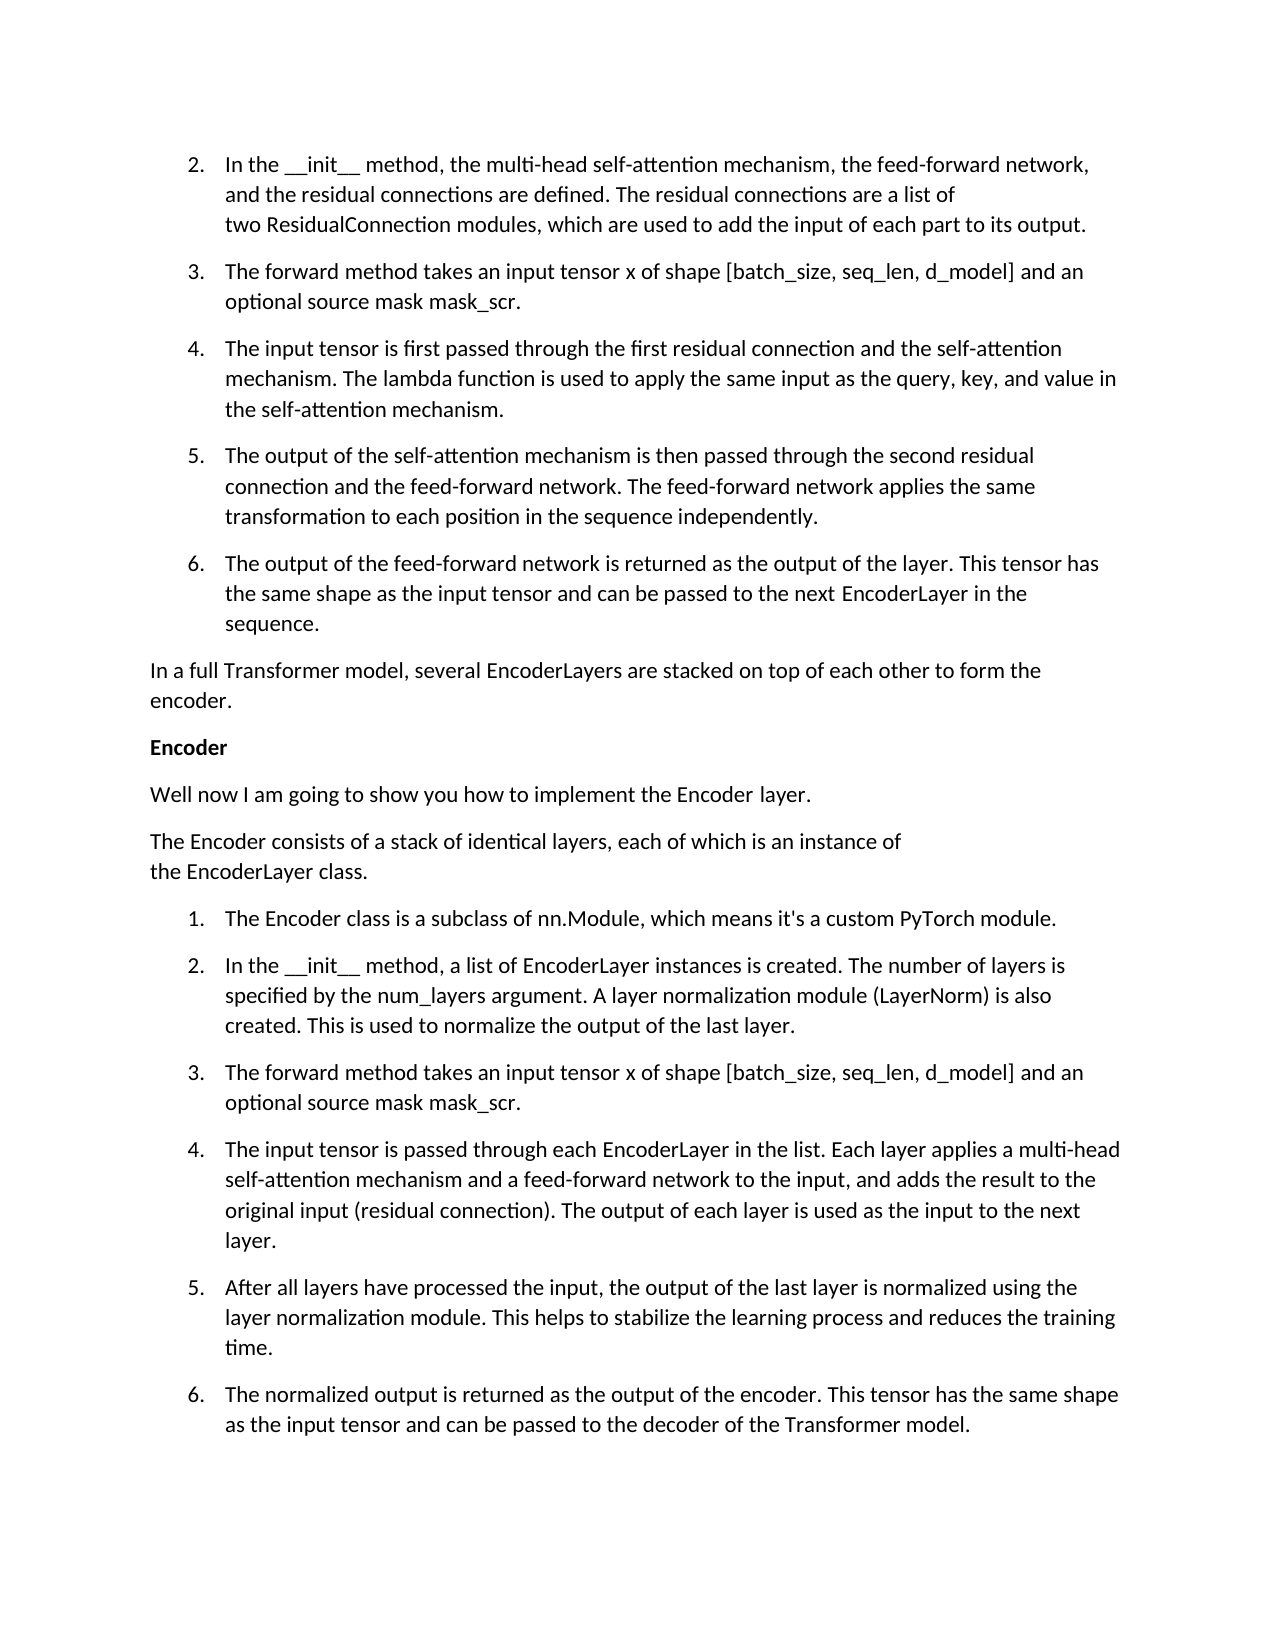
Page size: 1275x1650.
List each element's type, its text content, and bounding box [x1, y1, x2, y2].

list The output of the self-attention mechanism is then passed through the second residual connection and the feed-forward network. The feed-forward network applies the same transformation to each position in the sequence independently. [187, 442, 1125, 530]
list The forward method takes an input tensor x of shape [batch_size, seq_len, d_model] and an optional source mask mask_scr. [187, 257, 1125, 316]
list The normalized output is returned as the output of the encoder. This tensor has the same shape as the input tensor and can be passed to the decoder of the Transformer model. [187, 1380, 1125, 1438]
list The input tensor is passed through each EncoderLayer in the list. Each layer applies a multi-head self-attention mechanism and a feed-forward network to the input, and adds the result to the original input (residual connection). The output of each layer is used as the input to the next layer. [187, 1135, 1125, 1254]
list In the __init__ method, a list of EncoderLayer instances is created. The number of layers is specified by the num_layers argument. A layer normalization module (LayerNorm) is also created. This is used to normalize the output of the last layer. [187, 951, 1125, 1039]
list The Encoder class is a subclass of nn.Module, which means it's a custom PyTorch module. [187, 904, 1125, 932]
text In a full Transformer model, several EncoderLayers are stacked on top of each other to form the encoder. [150, 656, 1125, 714]
list In the __init__ method, the multi-head self-attention mechanism, the feed-forward network, and the residual connections are defined. The residual connections are a list of two ResidualConnection modules, which are used to add the input of each part to its output. [187, 150, 1125, 238]
text The Encoder consists of a stack of identical layers, each of which is an instance of the EncoderLayer class. [150, 827, 1125, 885]
text Well now I am going to show you how to implement the Encoder layer. [150, 780, 1125, 808]
list The input tensor is first passed through the first residual connection and the self-attention mechanism. The lambda function is used to apply the same input as the query, key, and value in the self-attention mechanism. [187, 334, 1125, 423]
list After all layers have processed the input, the output of the last layer is normalized using the layer normalization module. This helps to stabilize the learning process and reduces the training time. [187, 1273, 1125, 1361]
text Encoder [150, 733, 1125, 761]
list The forward method takes an input tensor x of shape [batch_size, seq_len, d_model] and an optional source mask mask_scr. [187, 1058, 1125, 1117]
list The output of the feed-forward network is returned as the output of the layer. This tensor has the same shape as the input tensor and can be passed to the next EncoderLayer in the sequence. [187, 549, 1125, 637]
